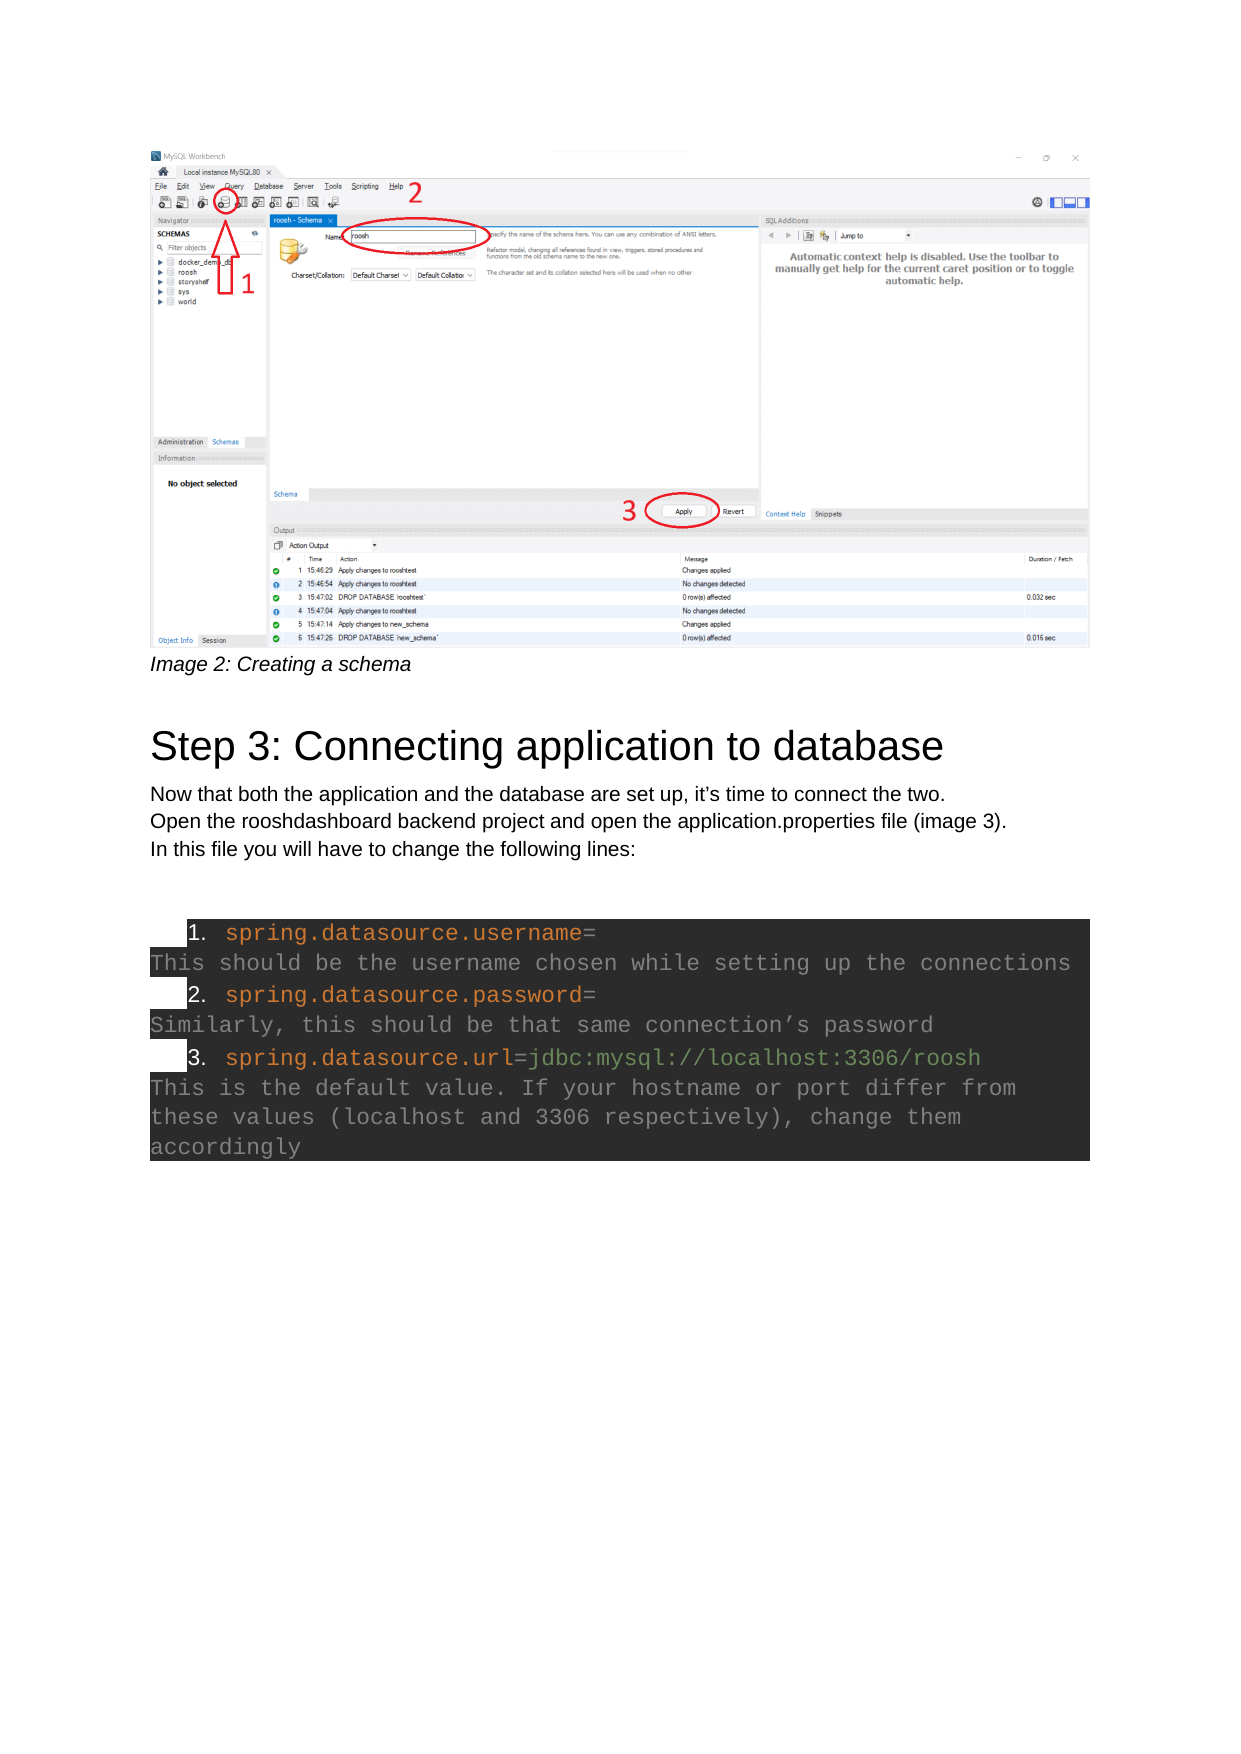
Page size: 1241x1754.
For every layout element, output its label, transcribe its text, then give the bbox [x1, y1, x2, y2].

list spring.datasource.url=jdbc:mysql://localhost:3306/roosh [187, 1043, 1090, 1072]
text Similarly, this should be that same connection’s password [150, 1014, 1090, 1039]
text Now that both the application and the database are set up, it’s time to connect the two. [150, 781, 1090, 805]
text Image 2: Creating a schema [150, 652, 1090, 676]
text This is the default value. If your hostname or port differ from these values (localhost and 3306 respectively), change them accordingly [150, 1076, 1090, 1161]
list spring.datasource.password= [187, 981, 1090, 1009]
list spring.datasource.username= [187, 919, 1090, 947]
picture [150, 150, 1091, 648]
text Open the rooshdashboard backend project and open the application.properties file (image 3). [150, 809, 1090, 833]
text In this file you will have to change the following lines: [150, 836, 1090, 860]
subtitle Step 3: Connecting application to database [150, 721, 1090, 769]
text This should be the username chosen while setting up the connections [150, 951, 1090, 977]
